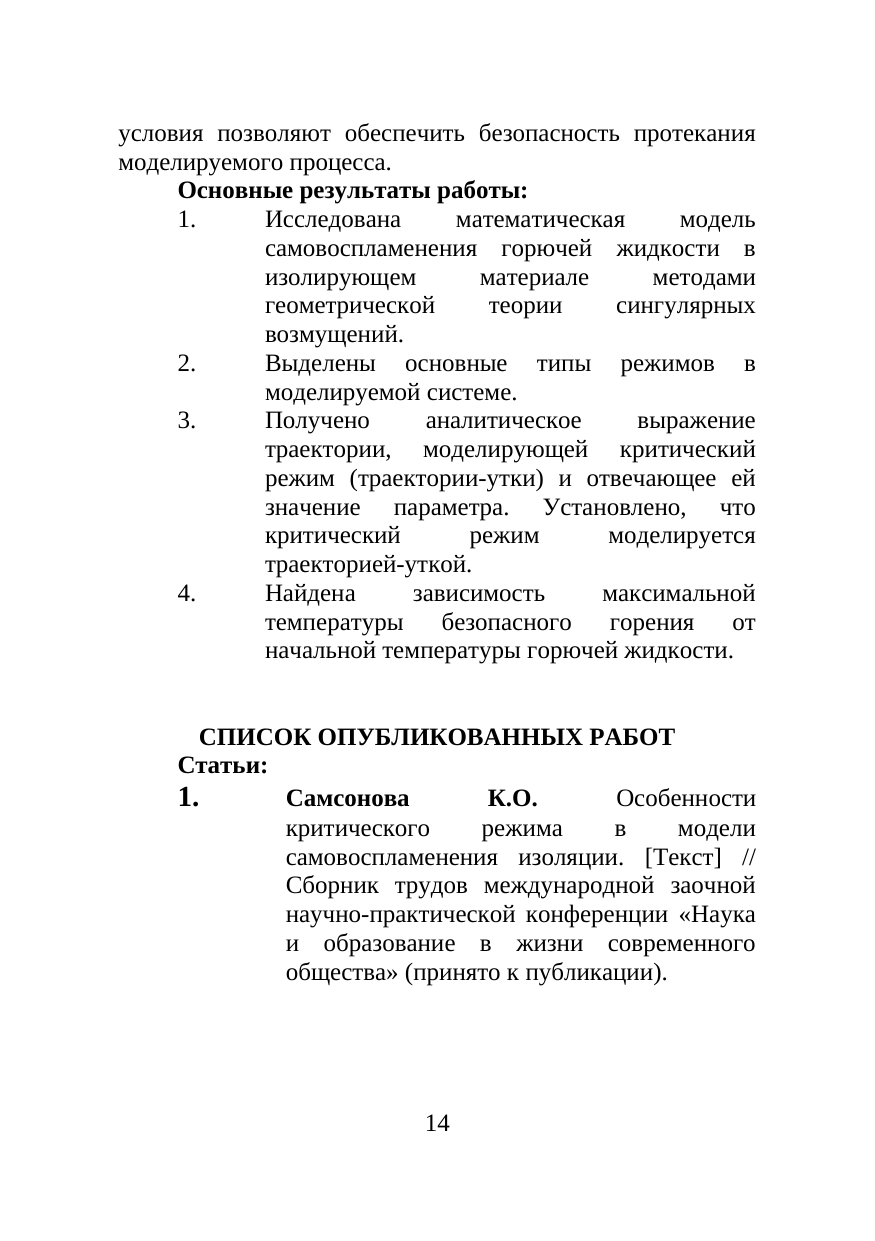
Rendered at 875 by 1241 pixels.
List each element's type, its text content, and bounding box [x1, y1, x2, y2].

list Получено аналитическое выражение траектории, моделирующей критический режим (траектории-утки) и отвечающее ей значение параметра. Установлено, что критический режим моделируется траекторией-уткой. [177, 406, 756, 578]
title Основные результаты работы: [118, 176, 756, 204]
title Исследована математическая модель самовоспламенения горючей жидкости в изолирующем материале методами геометрической теории сингулярных возмущений. [177, 204, 756, 348]
list Выделены основные типы режимов в моделируемой системе. [177, 348, 756, 406]
title Статьи: [118, 751, 756, 779]
title СПИСОК ОПУБЛИКОВАННЫХ РАБОТ [118, 722, 756, 751]
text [118, 118, 756, 176]
title Самсонова К.О. Особенности критического режима в модели самовоспламенения изоляции. [Текст] // Сборник трудов международной заочной научно-практической конференции «Наука и образование в жизни современного общества» (принято к публикации). [177, 779, 756, 985]
list Найдена зависимость максимальной температуры безопасного горения от начальной температуры горючей жидкости. [177, 578, 756, 664]
